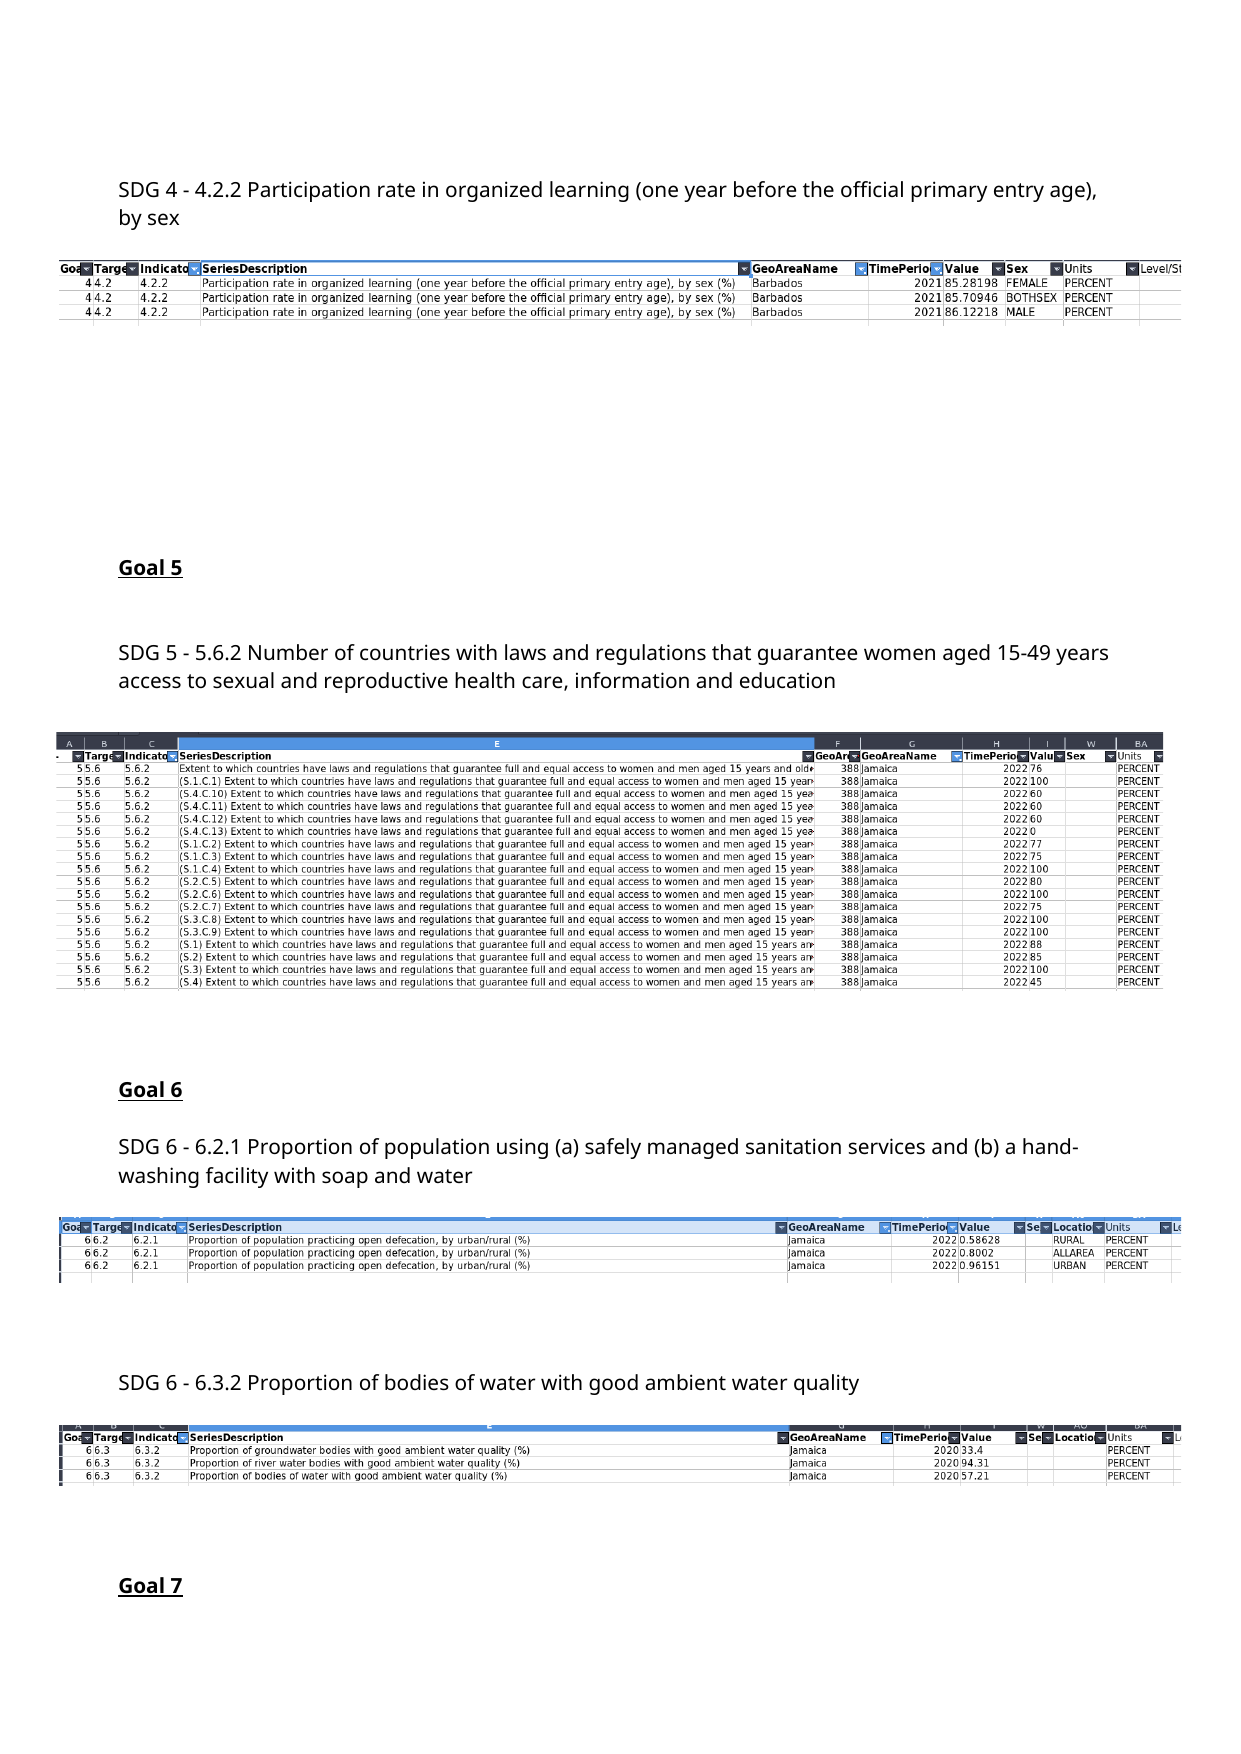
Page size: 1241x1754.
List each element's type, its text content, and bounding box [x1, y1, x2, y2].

picture [59, 1217, 1182, 1283]
text SDG 6 - 6.3.2 Proportion of bodies of water with good ambient water quality [118, 1368, 1122, 1397]
text Goal 7 [118, 1571, 1122, 1600]
text SDG 4 - 4.2.2 Participation rate in organized learning (one year before the official primary entry age), by sex [118, 175, 1122, 232]
picture [56, 732, 1164, 991]
text Goal 5 [118, 553, 1122, 581]
picture [59, 1425, 1182, 1486]
text Goal 6 [118, 1076, 1122, 1104]
text SDG 6 - 6.2.1 Proportion of population using (a) safely managed sanitation services and (b) a hand-washing facility with soap and water [118, 1132, 1122, 1189]
text SDG 5 - 5.6.2 Number of countries with laws and regulations that guarantee women aged 15-49 years access to sexual and reproductive health care, information and education [118, 638, 1122, 695]
picture [59, 260, 1182, 326]
